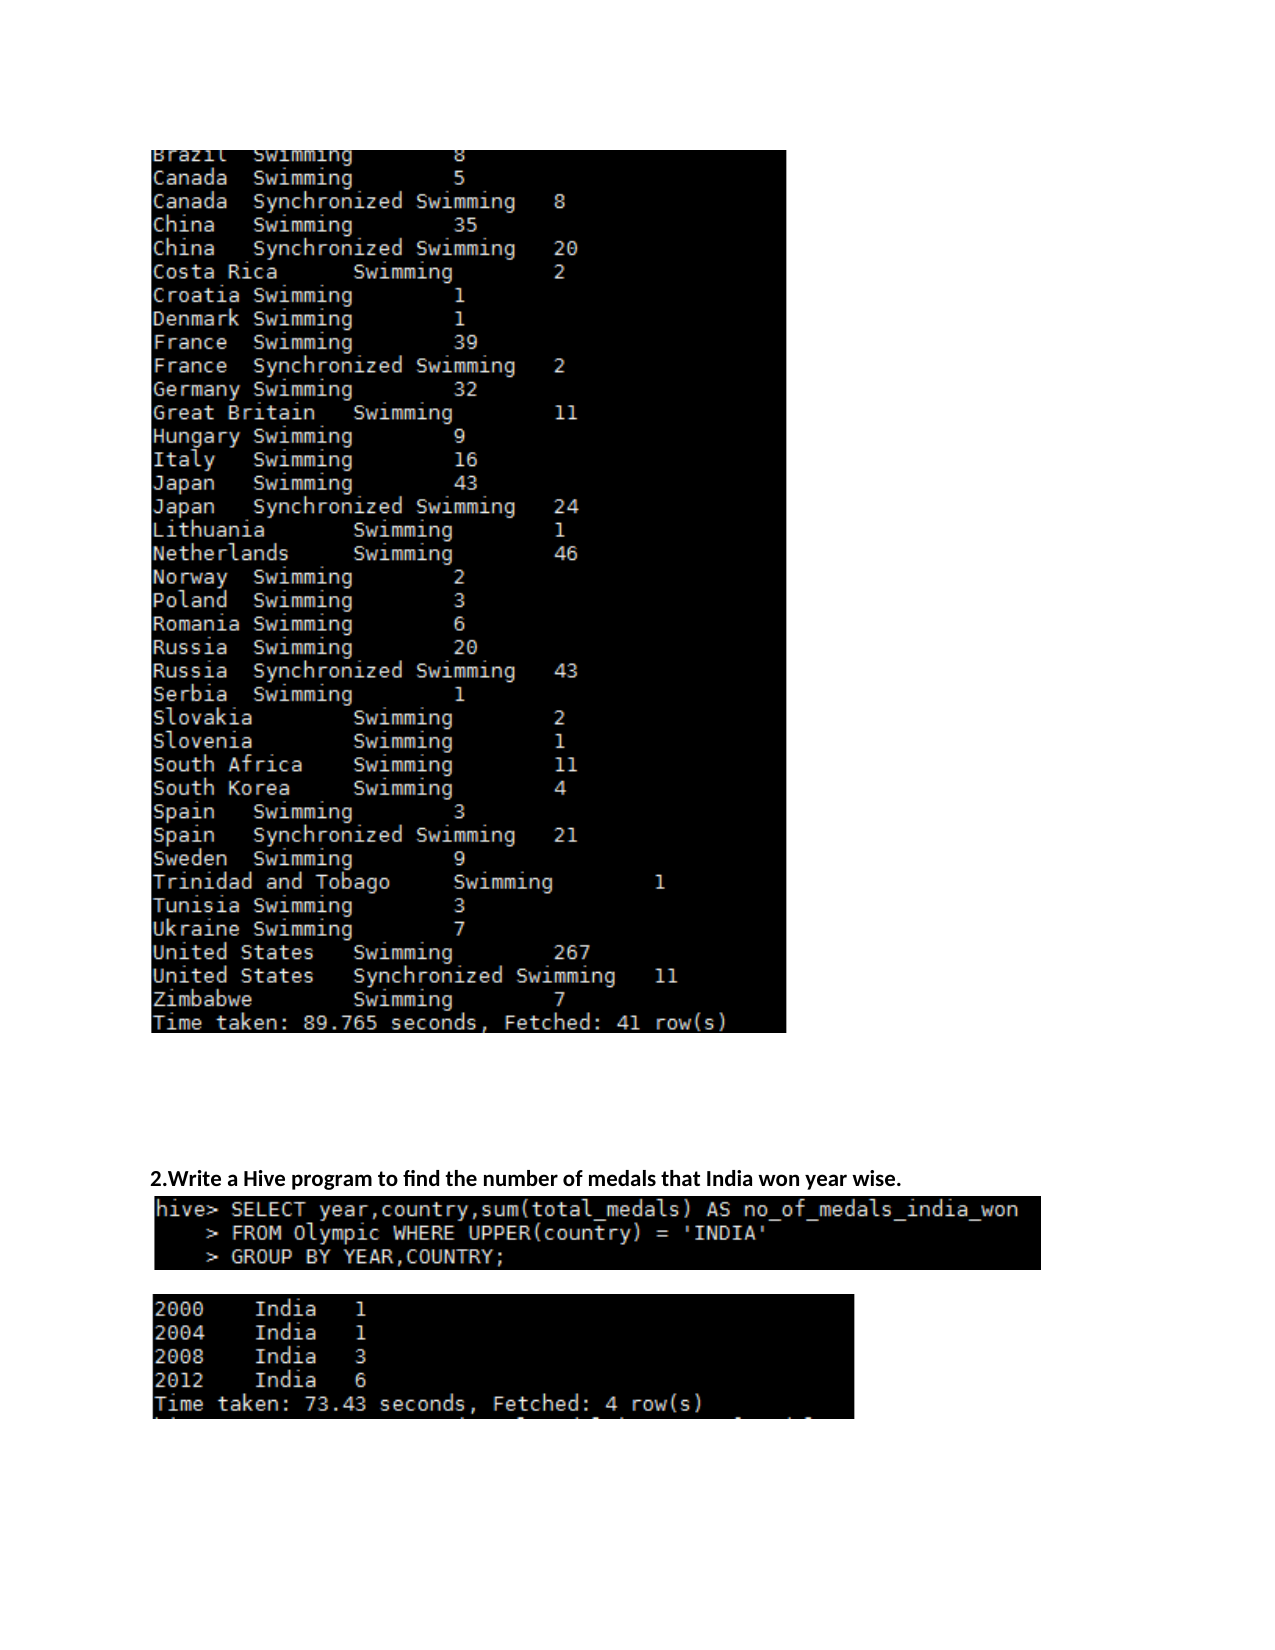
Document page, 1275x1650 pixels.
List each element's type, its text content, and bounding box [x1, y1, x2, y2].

picture [150, 1294, 855, 1419]
picture [150, 1196, 1041, 1270]
text 2.Write a Hive program to find the number of medals that India won year wise. [150, 1164, 1125, 1192]
picture [150, 150, 787, 1033]
